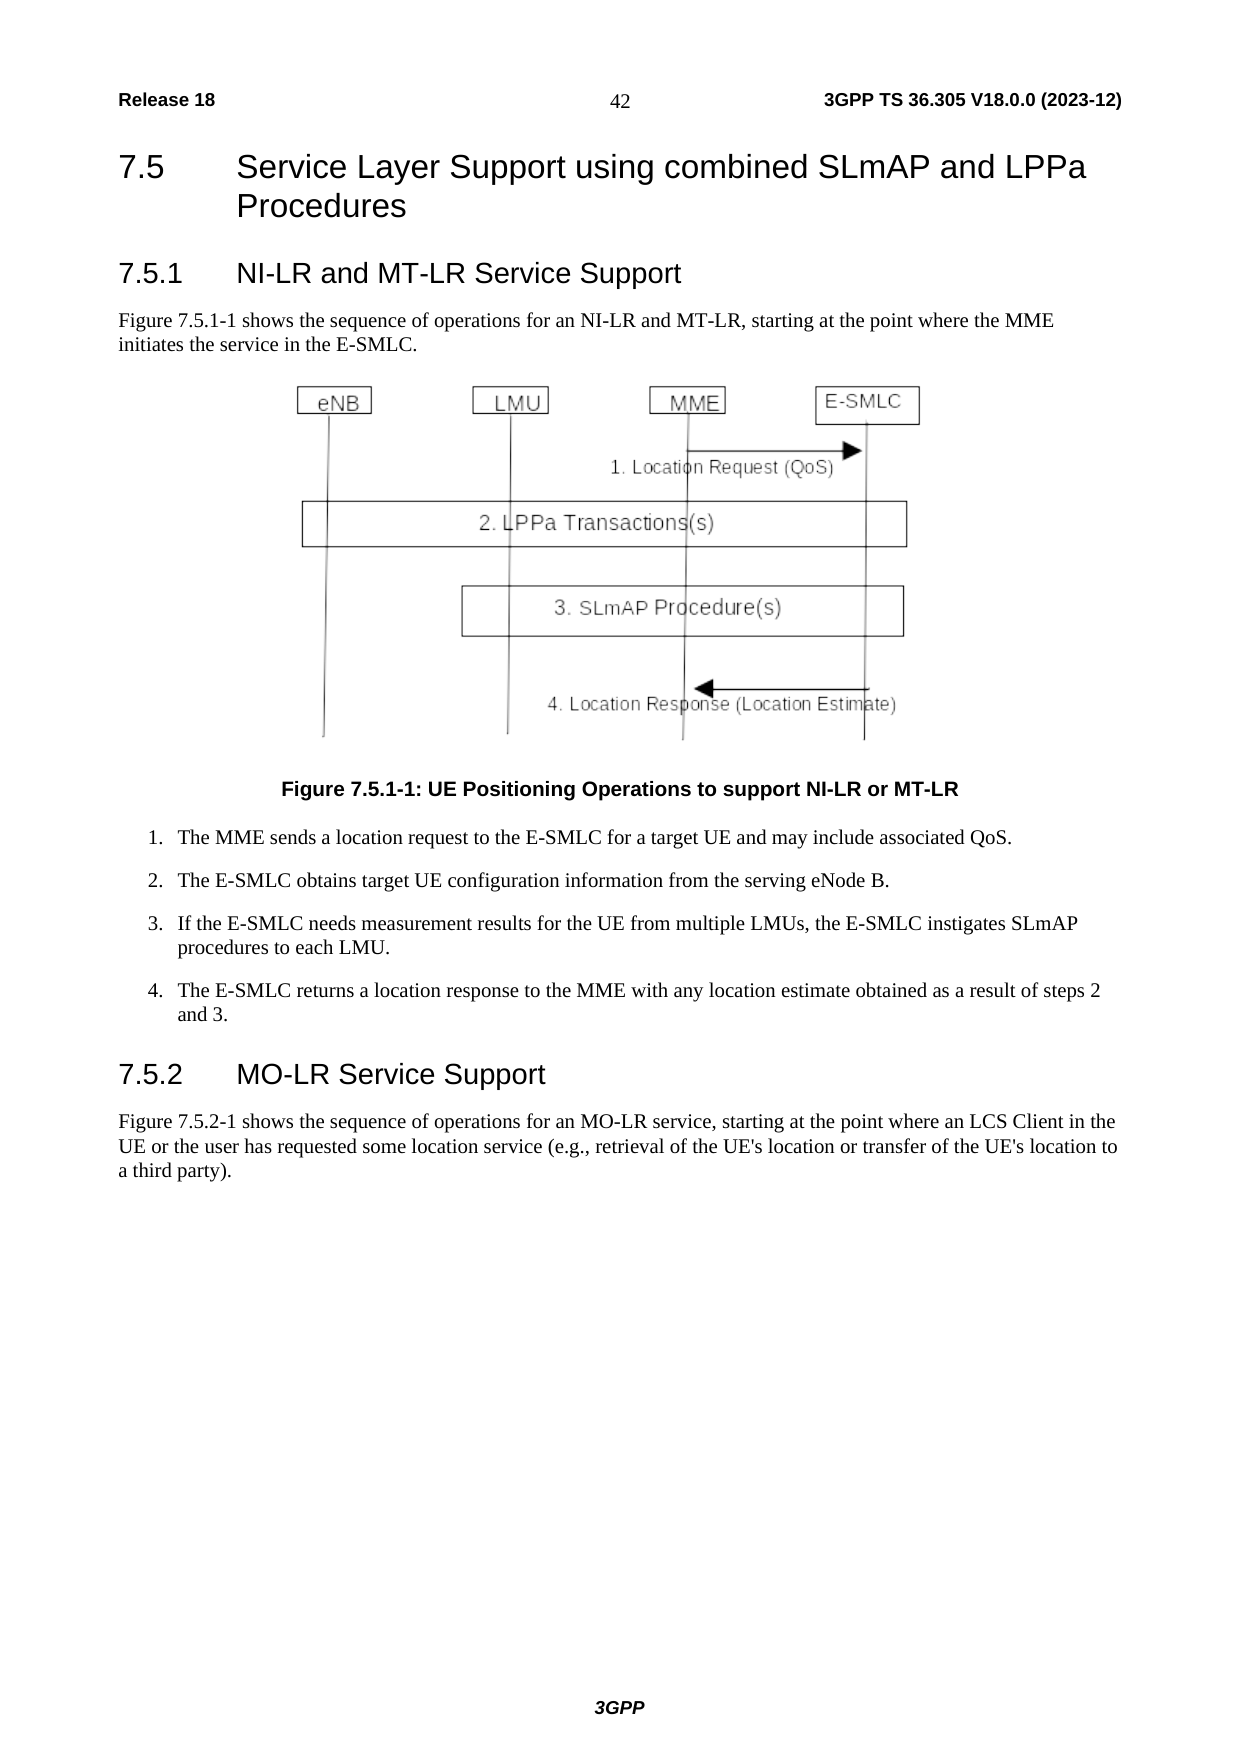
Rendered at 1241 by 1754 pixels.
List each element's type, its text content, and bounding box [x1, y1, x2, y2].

text Figure 7.5.1-1: UE Positioning Operations to support NI-LR or MT-LR [118, 776, 1122, 800]
subtitle 7.5.1 NI-LR and MT-LR Service Support [118, 256, 1122, 289]
text 3. If the E-SMLC needs measurement results for the UE from multiple LMUs, the E-SMLC instigates SLmAP procedures to each LMU. [148, 911, 1122, 959]
subtitle 7.5 Service Layer Support using combined SLmAP and LPPa Procedures [118, 147, 1122, 224]
text 1. The MME sends a location request to the E-SMLC for a target UE and may include associated QoS. [148, 825, 1122, 849]
subtitle 7.5.2 MO-LR Service Support [118, 1057, 1122, 1091]
text Figure 7.5.1-1 shows the sequence of operations for an NI-LR and MT-LR, starting at the point where the MME initiates the service in the E-SMLC. [118, 308, 1122, 356]
text 2. The E-SMLC obtains target UE configuration information from the serving eNode B. [148, 868, 1122, 892]
text 4. The E-SMLC returns a location response to the MME with any location estimate obtained as a result of steps 2 and 3. [148, 978, 1122, 1026]
text Figure 7.5.2-1 shows the sequence of operations for an MO-LR service, starting at the point where an LCS Client in the UE or the user has requested some location service (e.g., retrieval of the UE's location or transfer of the UE's location to a third party). [118, 1109, 1122, 1182]
